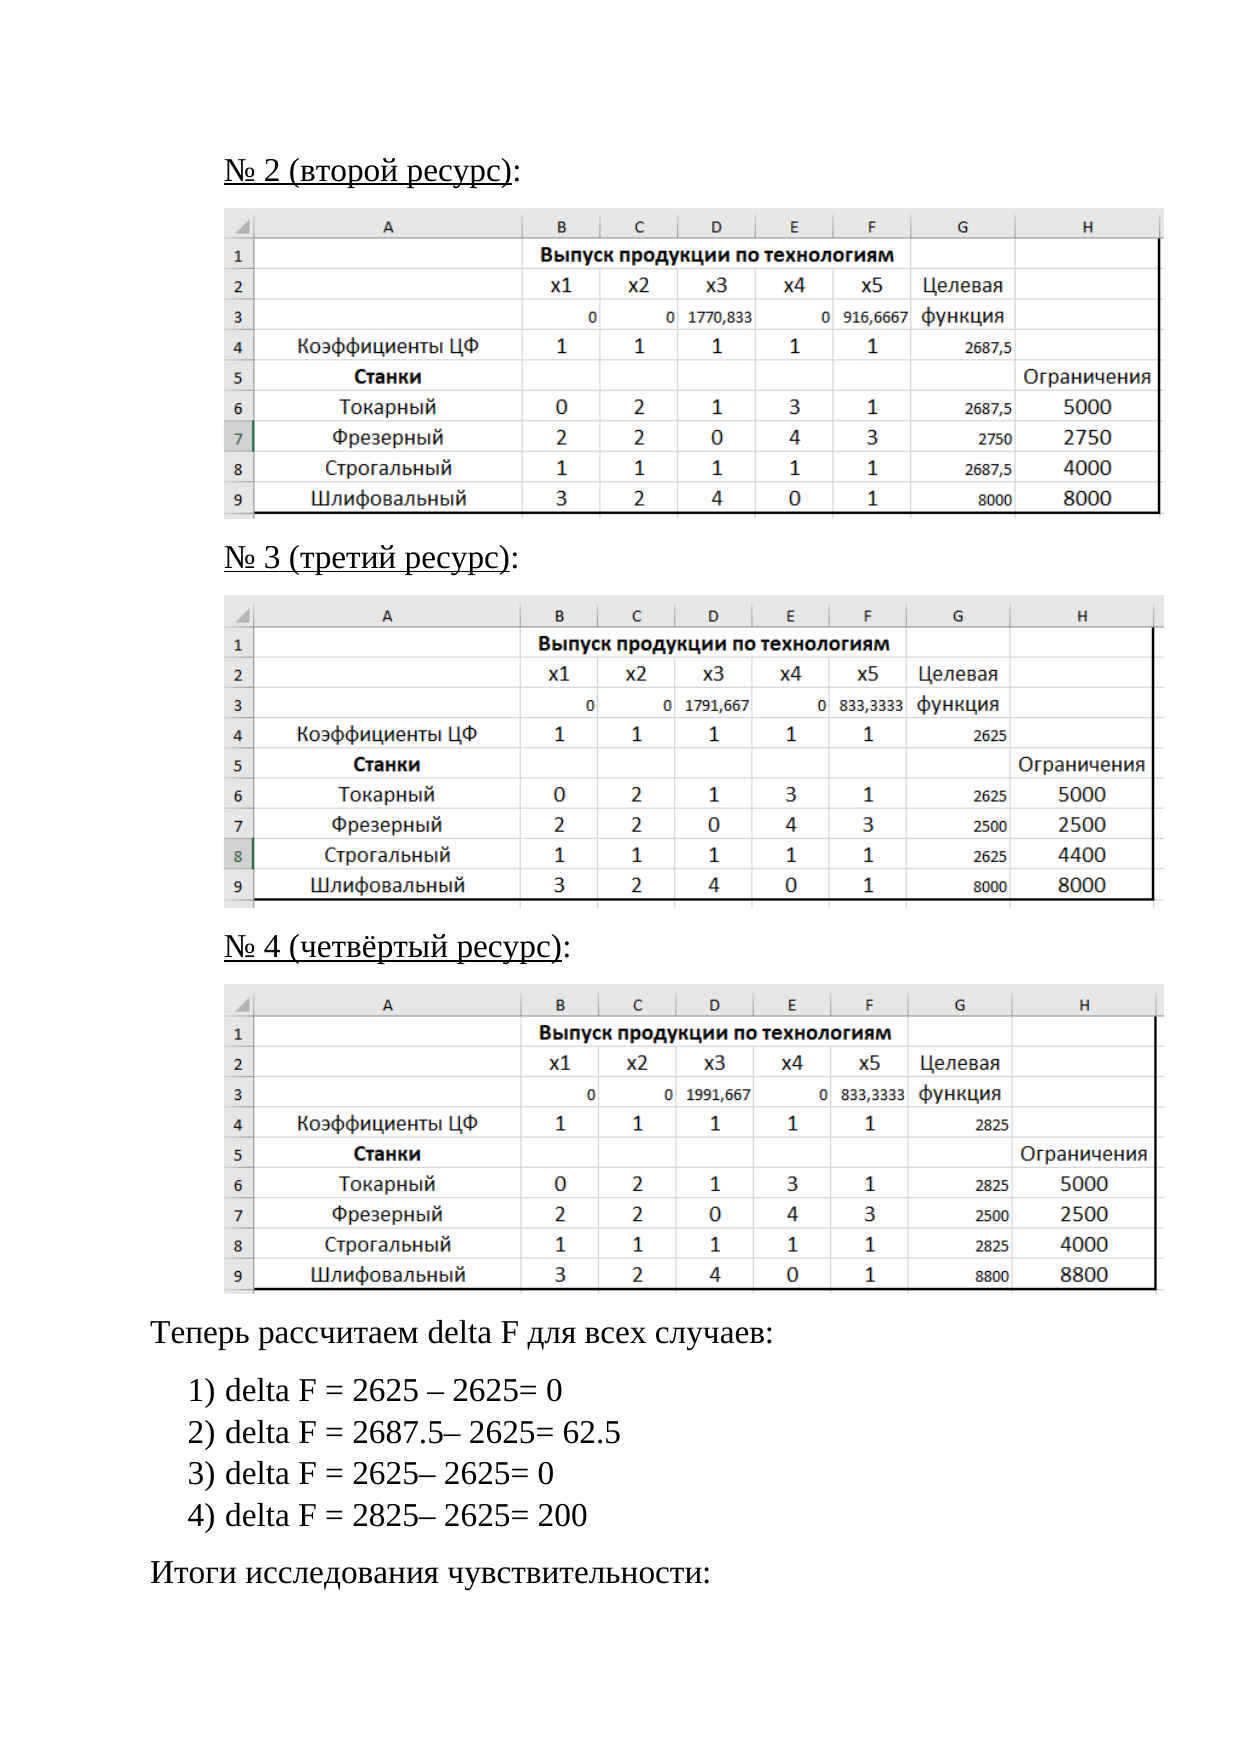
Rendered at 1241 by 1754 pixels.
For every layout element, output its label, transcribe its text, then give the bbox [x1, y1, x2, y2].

list delta F = 2625 – 2625= 0 [187, 1371, 1090, 1409]
text Итоги исследования чувствительности: [150, 1553, 1090, 1591]
list delta F = 2625– 2625= 0 [187, 1453, 1090, 1492]
picture [223, 984, 1164, 1294]
text Теперь рассчитаем delta F для всех случаев: [150, 1313, 1090, 1351]
list delta F = 2687.5– 2625= 62.5 [187, 1412, 1090, 1450]
text № 2 (второй ресурс): [150, 150, 1090, 188]
list delta F = 2825– 2625= 200 [187, 1495, 1090, 1533]
text № 3 (третий ресурс): [150, 537, 1090, 576]
text № 4 (четвёртый ресурс): [150, 926, 1090, 965]
picture [223, 595, 1164, 908]
picture [223, 208, 1164, 519]
